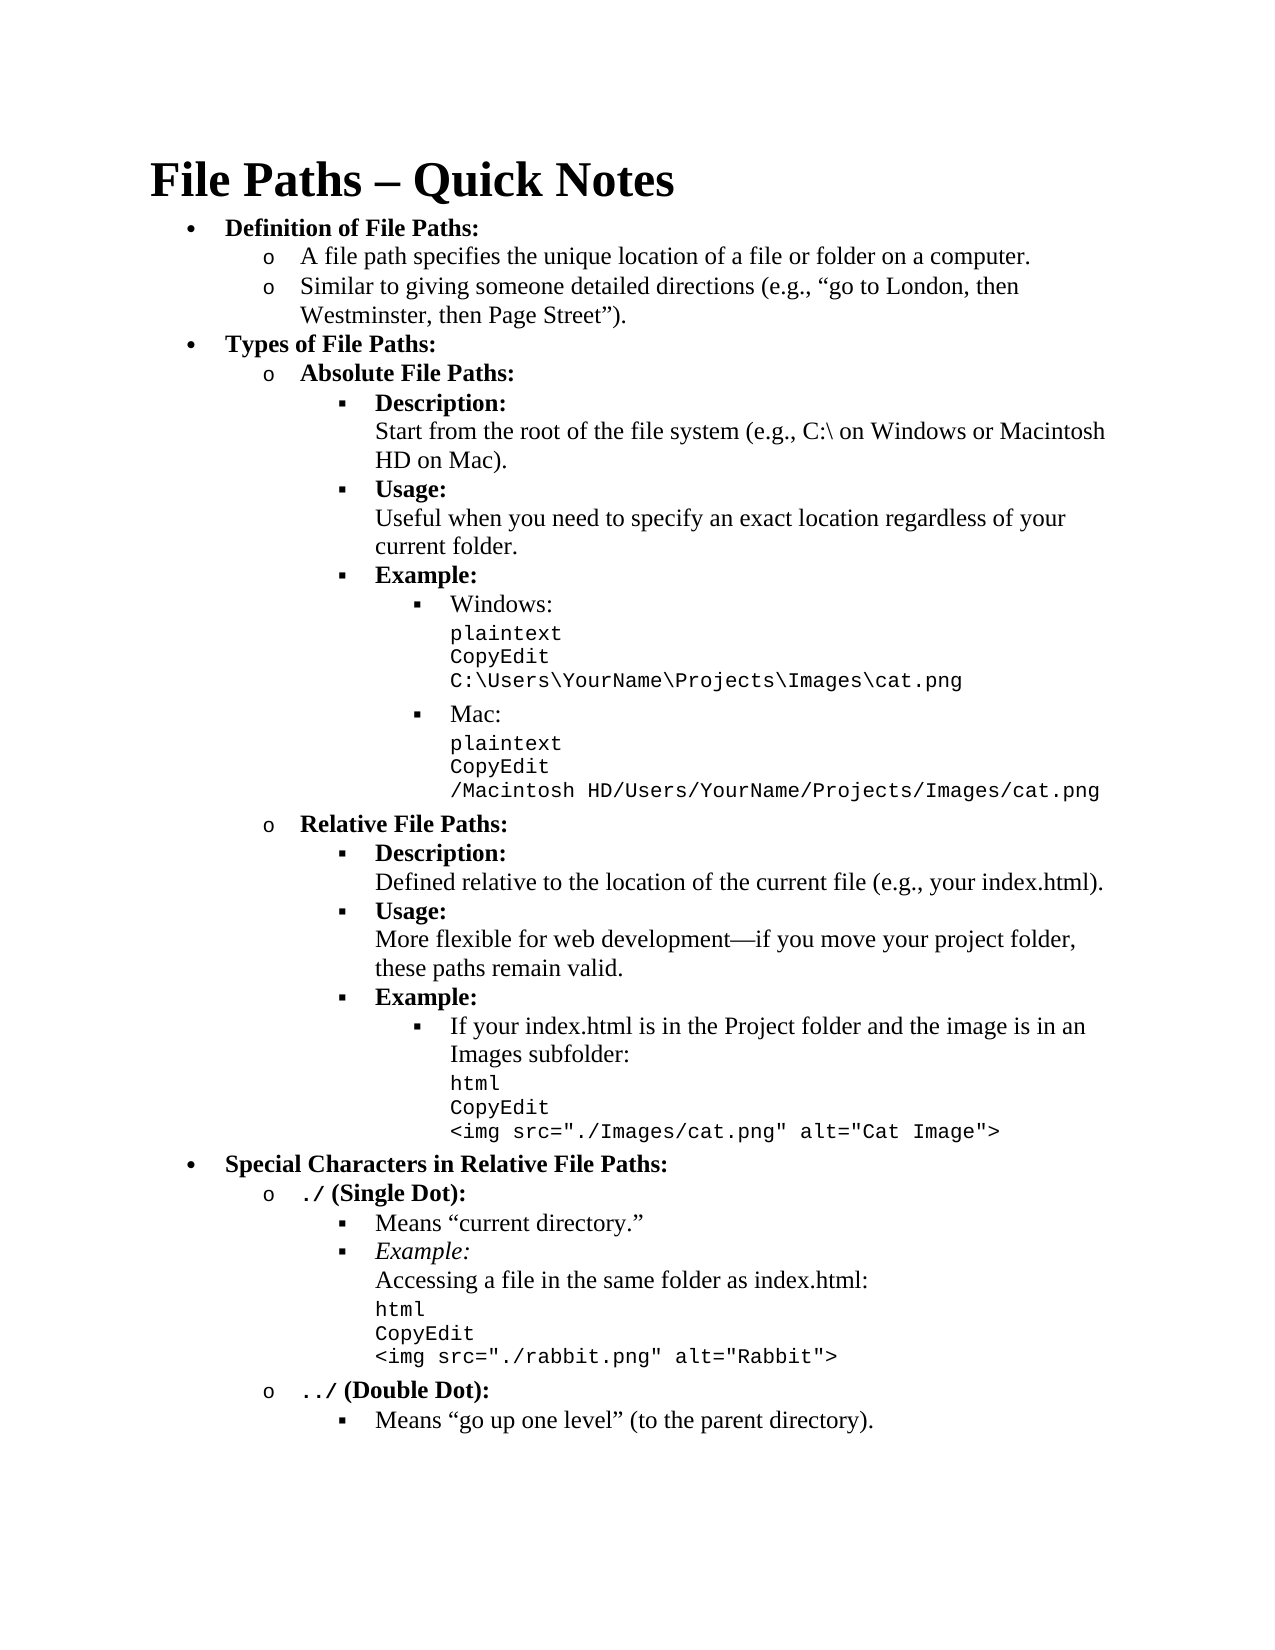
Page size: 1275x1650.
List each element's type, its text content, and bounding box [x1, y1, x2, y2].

list Description: Defined relative to the location of the current file (e.g., your index.html). [337, 838, 1125, 896]
list Relative File Paths: [262, 809, 1125, 838]
text <img src="./Images/cat.png" alt="Cat Image"> [450, 1121, 1125, 1144]
list Example: Accessing a file in the same folder as index.html: [337, 1236, 1125, 1294]
list Description: Start from the root of the file system (e.g., C:\ on Windows or Macintosh HD on Mac). [337, 388, 1125, 474]
list Similar to giving someone detailed directions (e.g., “go to London, then Westminster, then Page Street”). [262, 271, 1125, 329]
list Usage: More flexible for web development—if you move your project folder, these paths remain valid. [337, 896, 1125, 982]
list Windows: [412, 589, 1125, 618]
text C:\Users\YourName\Projects\Images\cat.png [450, 670, 1125, 694]
list Means “current directory.” [337, 1208, 1125, 1236]
list Mac: [412, 699, 1125, 727]
list Special Characters in Relative File Paths: [187, 1149, 1125, 1178]
text /Macintosh HD/Users/YourName/Projects/Images/cat.png [450, 780, 1125, 803]
list Usage: Useful when you need to specify an exact location regardless of your current folder. [337, 474, 1125, 560]
list Types of File Paths: [187, 329, 1125, 358]
text plaintext [450, 733, 1125, 756]
text plaintext [450, 623, 1125, 646]
list ../ (Double Dot): [262, 1375, 1125, 1405]
list Definition of File Paths: [187, 213, 1125, 241]
text <img src="./rabbit.png" alt="Rabbit"> [375, 1346, 1125, 1370]
list Example: [337, 560, 1125, 589]
list Absolute File Paths: [262, 358, 1125, 388]
text CopyEdit [375, 1323, 1125, 1346]
list If your index.html is in the Project folder and the image is in an Images subfolder: [412, 1011, 1125, 1068]
list ./ (Single Dot): [262, 1178, 1125, 1208]
list Means “go up one level” (to the parent directory). [337, 1405, 1125, 1433]
text File Paths – Quick Notes [150, 150, 1125, 207]
list Example: [337, 982, 1125, 1011]
text CopyEdit [450, 756, 1125, 780]
text html [450, 1073, 1125, 1097]
text html [375, 1299, 1125, 1323]
text CopyEdit [450, 1097, 1125, 1121]
text CopyEdit [450, 646, 1125, 670]
list A file path specifies the unique location of a file or folder on a computer. [262, 241, 1125, 271]
